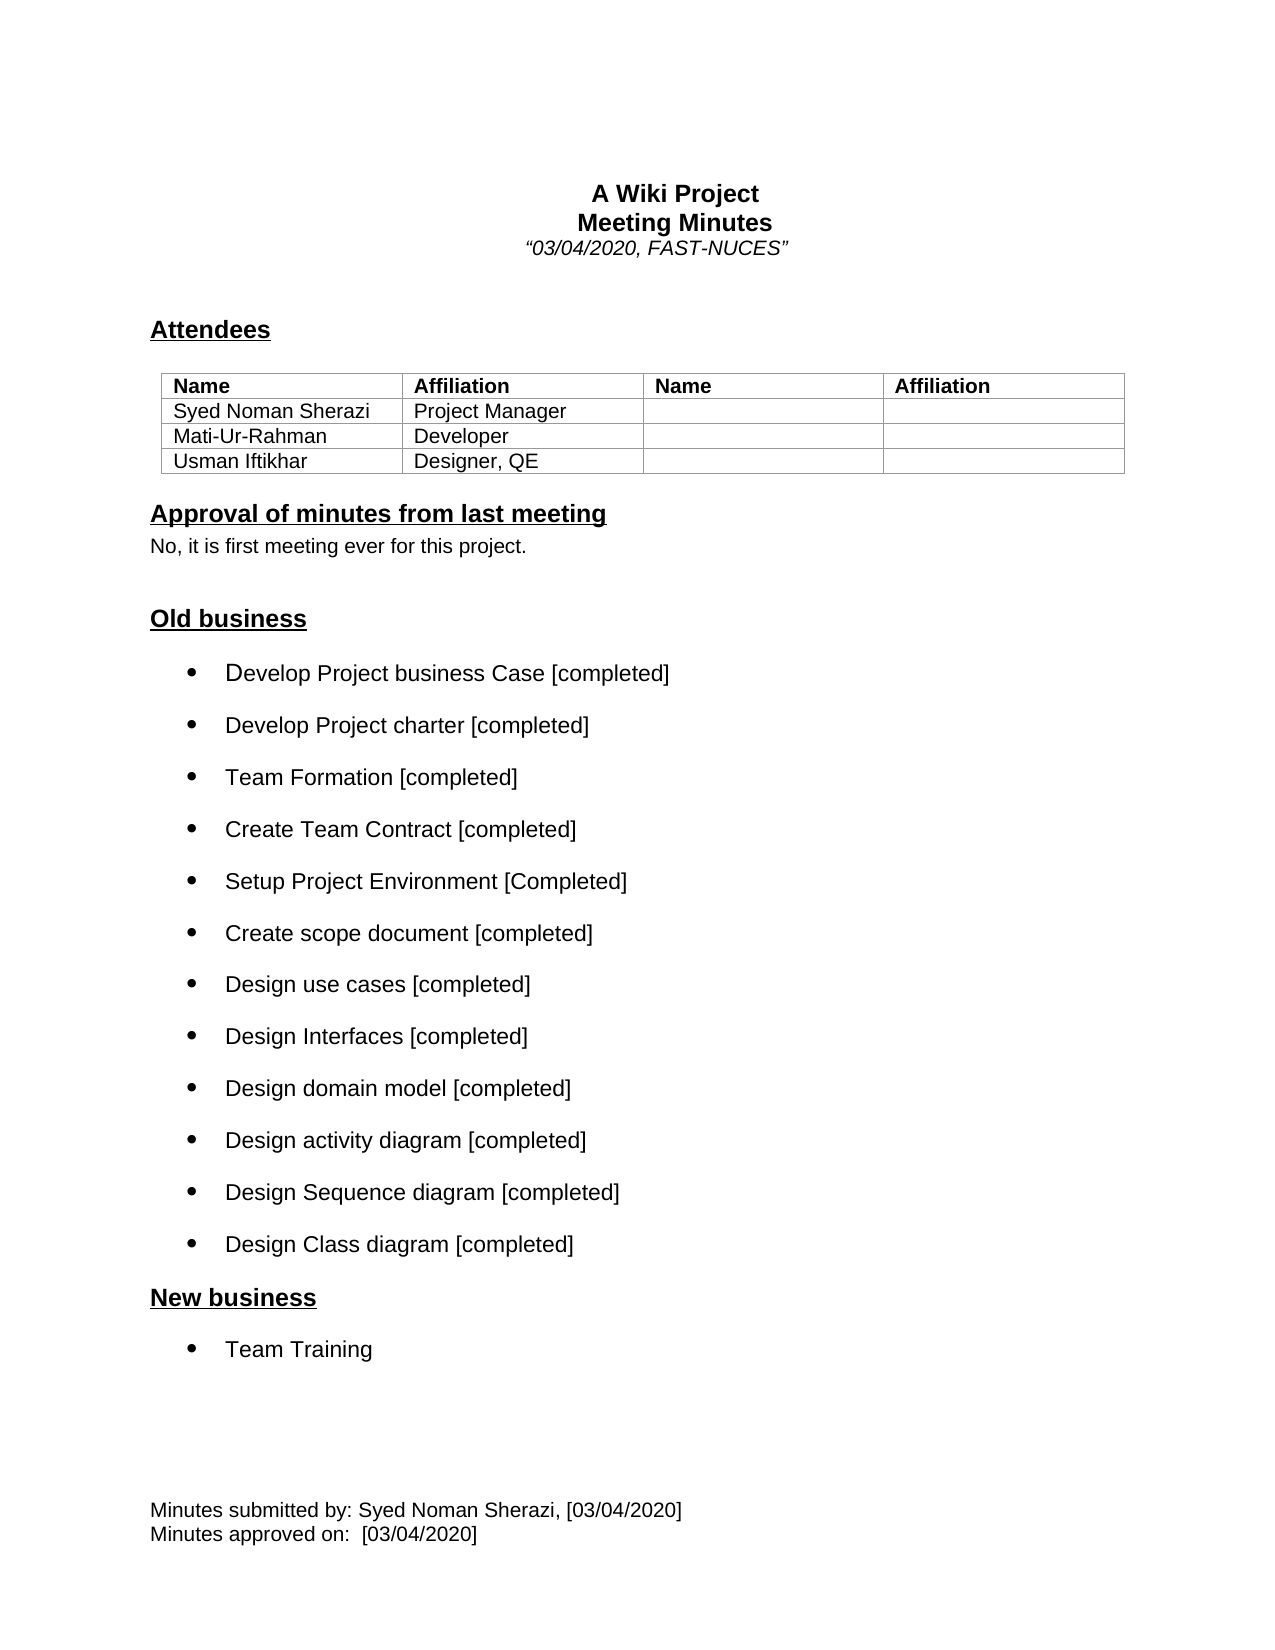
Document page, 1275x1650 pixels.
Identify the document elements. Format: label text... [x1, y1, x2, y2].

list Design Class diagram [completed] [187, 1231, 1125, 1258]
table_header Affiliation [884, 374, 1124, 398]
table_cell Syed Noman Sherazi [162, 399, 402, 423]
table_header Name [162, 374, 402, 398]
list Create scope document [completed] [187, 919, 1125, 946]
table_cell Usman Iftikhar [162, 449, 402, 473]
list Develop Project charter [completed] [187, 712, 1125, 739]
list Design use cases [completed] [187, 971, 1125, 998]
table_cell [884, 449, 1124, 473]
list Old business [150, 604, 1125, 633]
text A Wiki Project [225, 179, 1125, 207]
list Design activity diagram [completed] [187, 1127, 1125, 1154]
table_cell [884, 424, 1124, 448]
list New business [150, 1283, 1125, 1311]
table_cell [644, 424, 883, 448]
text Attendees [150, 315, 1125, 344]
list Setup Project Environment [Completed] [187, 868, 1125, 894]
list Create Team Contract [completed] [187, 816, 1125, 843]
table_cell Project Manager [403, 399, 643, 423]
table_cell [644, 449, 883, 473]
table_cell [644, 399, 883, 423]
list Team Formation [completed] [187, 764, 1125, 791]
list Team Training [187, 1336, 1125, 1363]
table_cell Developer [403, 424, 643, 448]
list Develop Project business Case [completed] [187, 658, 1125, 687]
table_header Name [644, 374, 883, 398]
list Approval of minutes from last meeting [150, 499, 1125, 528]
table_cell [884, 399, 1124, 423]
list Design domain model [completed] [187, 1075, 1125, 1102]
text “03/04/2020, FAST-NUCES” [169, 236, 1125, 260]
text Meeting Minutes [225, 207, 1125, 236]
list Design Interfaces [completed] [187, 1023, 1125, 1050]
table_cell Designer, QE [403, 449, 643, 473]
table_cell Mati-Ur-Rahman [162, 424, 402, 448]
list Design Sequence diagram [completed] [187, 1179, 1125, 1206]
text No, it is first meeting ever for this project. [150, 534, 1125, 558]
table_header Affiliation [403, 374, 643, 398]
